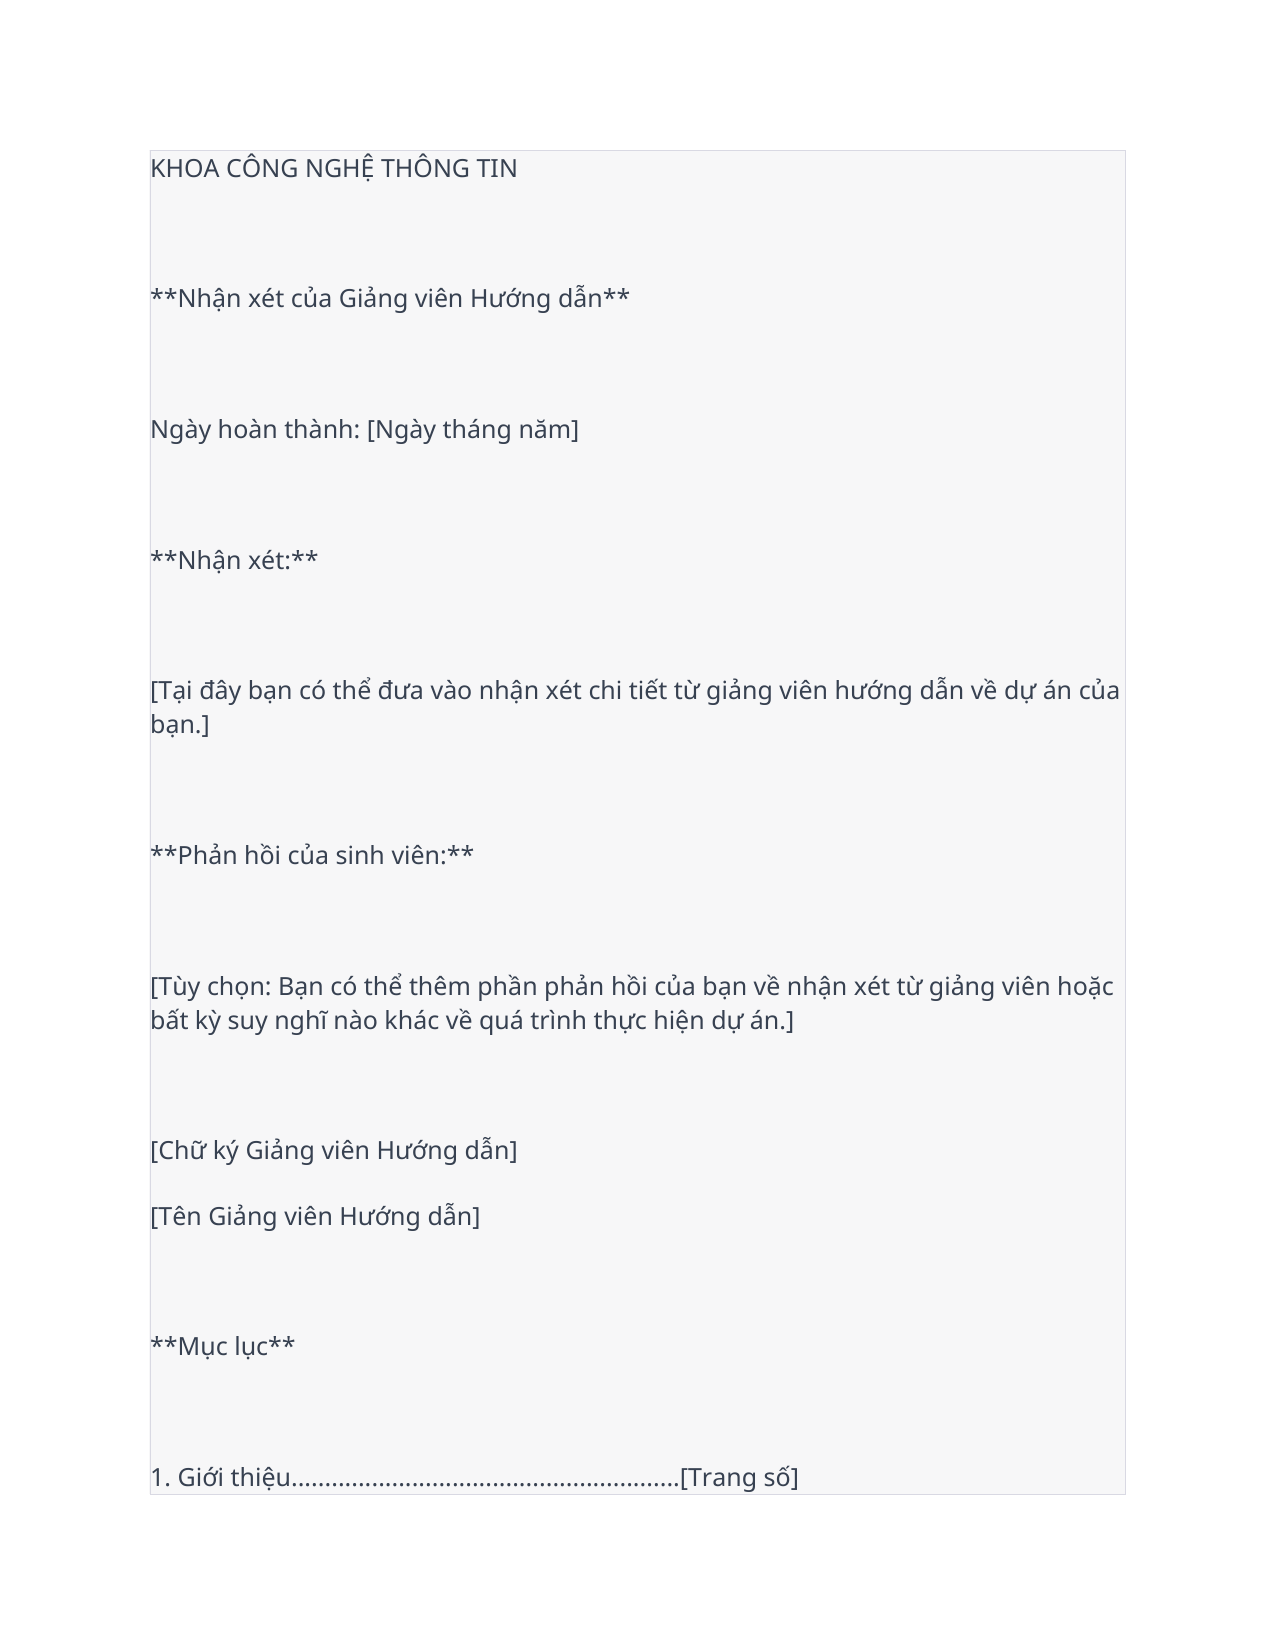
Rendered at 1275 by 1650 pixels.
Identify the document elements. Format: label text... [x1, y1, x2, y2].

text Ngày hoàn thành: [Ngày tháng năm] [151, 411, 1125, 446]
text **Mục lục** [151, 1328, 1125, 1363]
text **Nhận xét của Giảng viên Hướng dẫn** [151, 281, 1125, 315]
text [Tại đây bạn có thể đưa vào nhận xét chi tiết từ giảng viên hướng dẫn về dự án của bạn.] [151, 672, 1125, 741]
text [Tùy chọn: Bạn có thể thêm phần phản hồi của bạn về nhận xét từ giảng viên hoặc bất kỳ suy nghĩ nào khác về quá trình thực hiện dự án.] [151, 968, 1125, 1036]
text **Nhận xét:** [151, 542, 1125, 576]
text **Phản hồi của sinh viên:** [151, 837, 1125, 872]
text 1. Giới thiệu..........................................................[Trang số] [151, 1459, 1125, 1494]
text [Tên Giảng viên Hướng dẫn] [151, 1198, 1125, 1232]
text KHOA CÔNG NGHỆ THÔNG TIN [151, 151, 1125, 184]
text [Chữ ký Giảng viên Hướng dẫn] [151, 1132, 1125, 1167]
